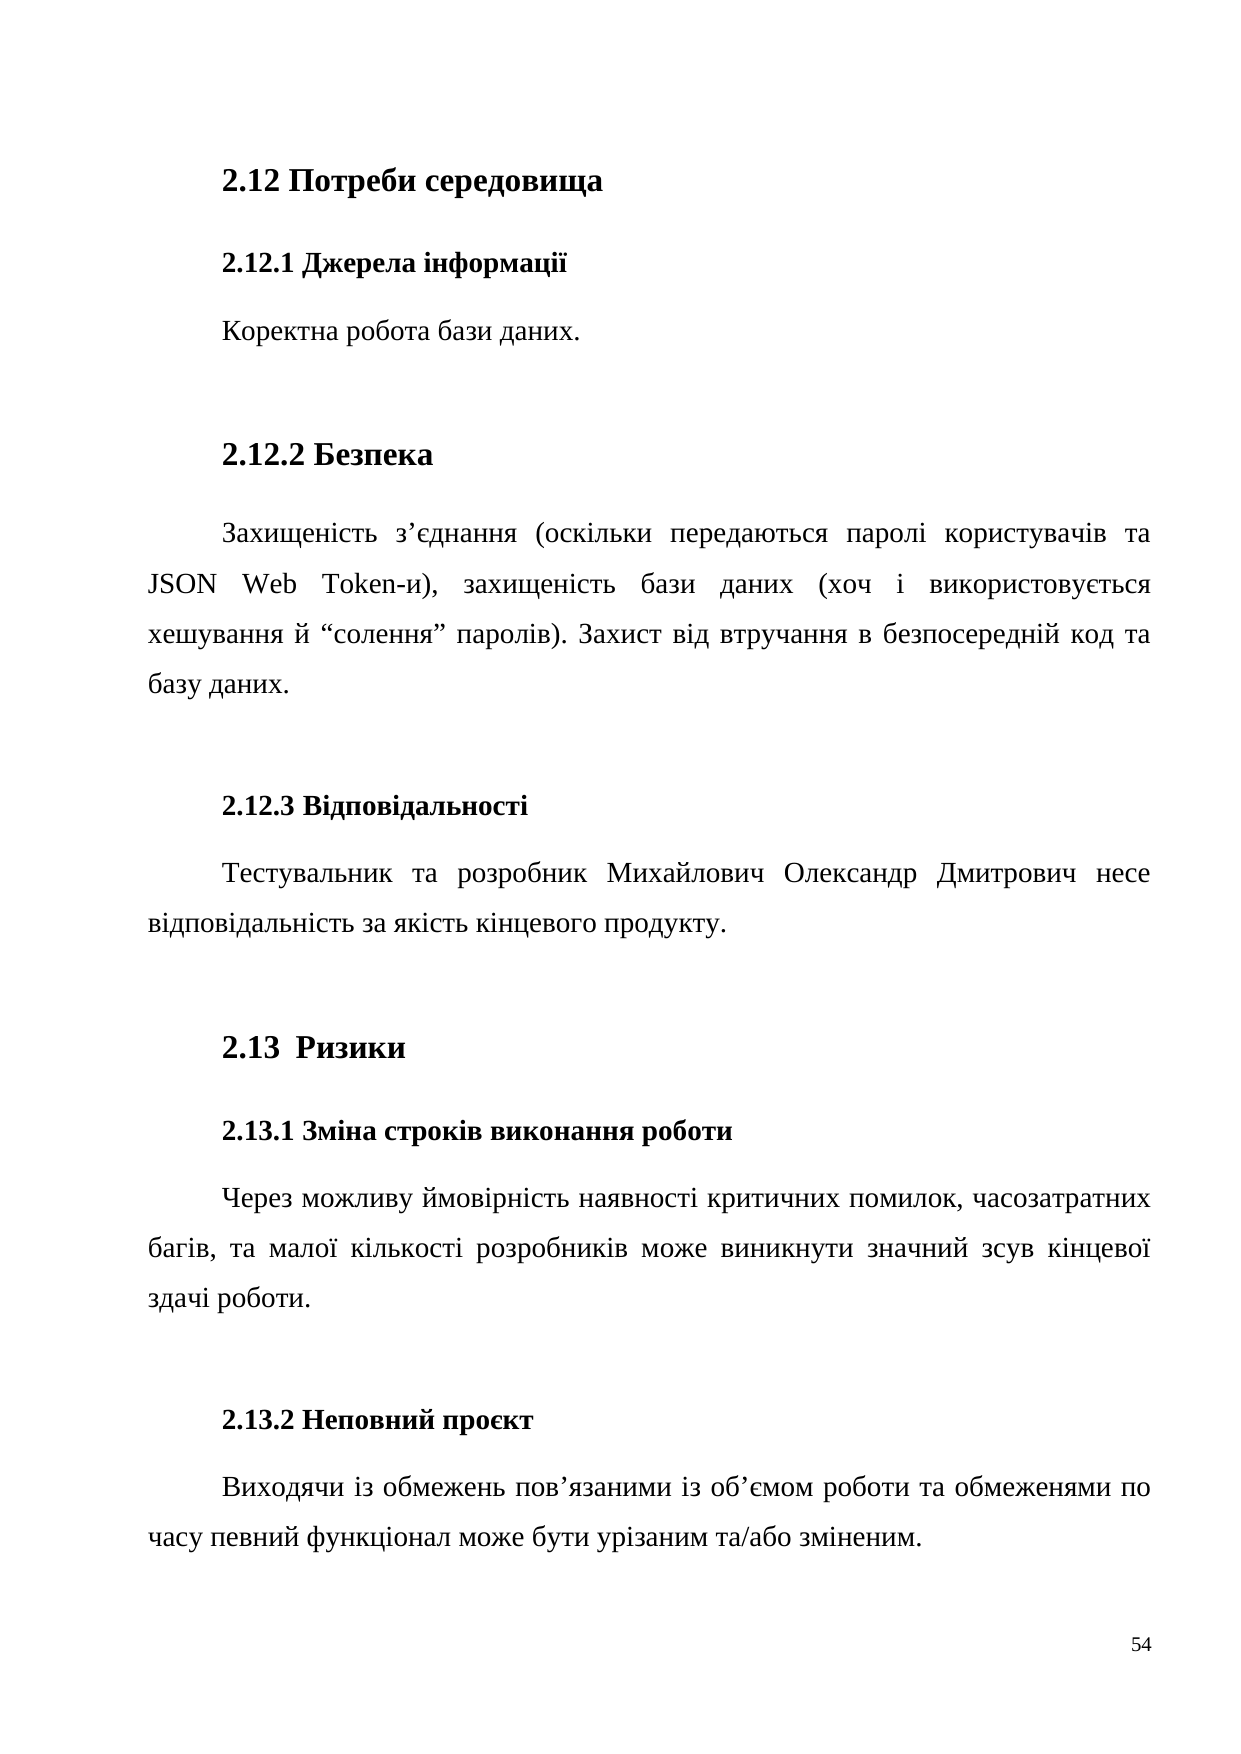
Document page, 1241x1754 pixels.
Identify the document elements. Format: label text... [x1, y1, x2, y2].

subtitle 2.13.1 Зміна строків виконання роботи [148, 1113, 1152, 1146]
text Через можливу ймовірність наявності критичних помилок, часозатратних багів, та малої кількості розробників може виникнути значний зсув кінцевої здачі роботи. [148, 1180, 1152, 1314]
text Виходячи із обмежень пов’язаними із об’ємом роботи та обмеженями по часу певний функціонал може бути урізаним та/або зміненим. [148, 1469, 1152, 1553]
subtitle 2.12.2 Безпека [148, 434, 1152, 472]
subtitle 2.12.3 Відповідальності [148, 788, 1152, 822]
subtitle 2.13 Ризики [148, 1027, 1152, 1065]
subtitle 2.12.1 Джерела інформації [148, 246, 1152, 279]
text Тестувальник та розробник Михайлович Олександр Дмитрович несе відповідальність за якість кінцевого продукту. [148, 855, 1152, 939]
text Коректна робота бази даних. [148, 313, 1152, 346]
subtitle 2.12 Потреби середовища [148, 160, 1152, 198]
subtitle 2.13.2 Неповний проєкт [148, 1402, 1152, 1436]
text Захищеність з’єднання (оскільки передаються паролі користувачів та JSON Web Token-и), захищеність бази даних (хоч і використовується хешування й “солення” паролів). Захист від втручання в безпосередній код та базу даних. [148, 516, 1152, 700]
